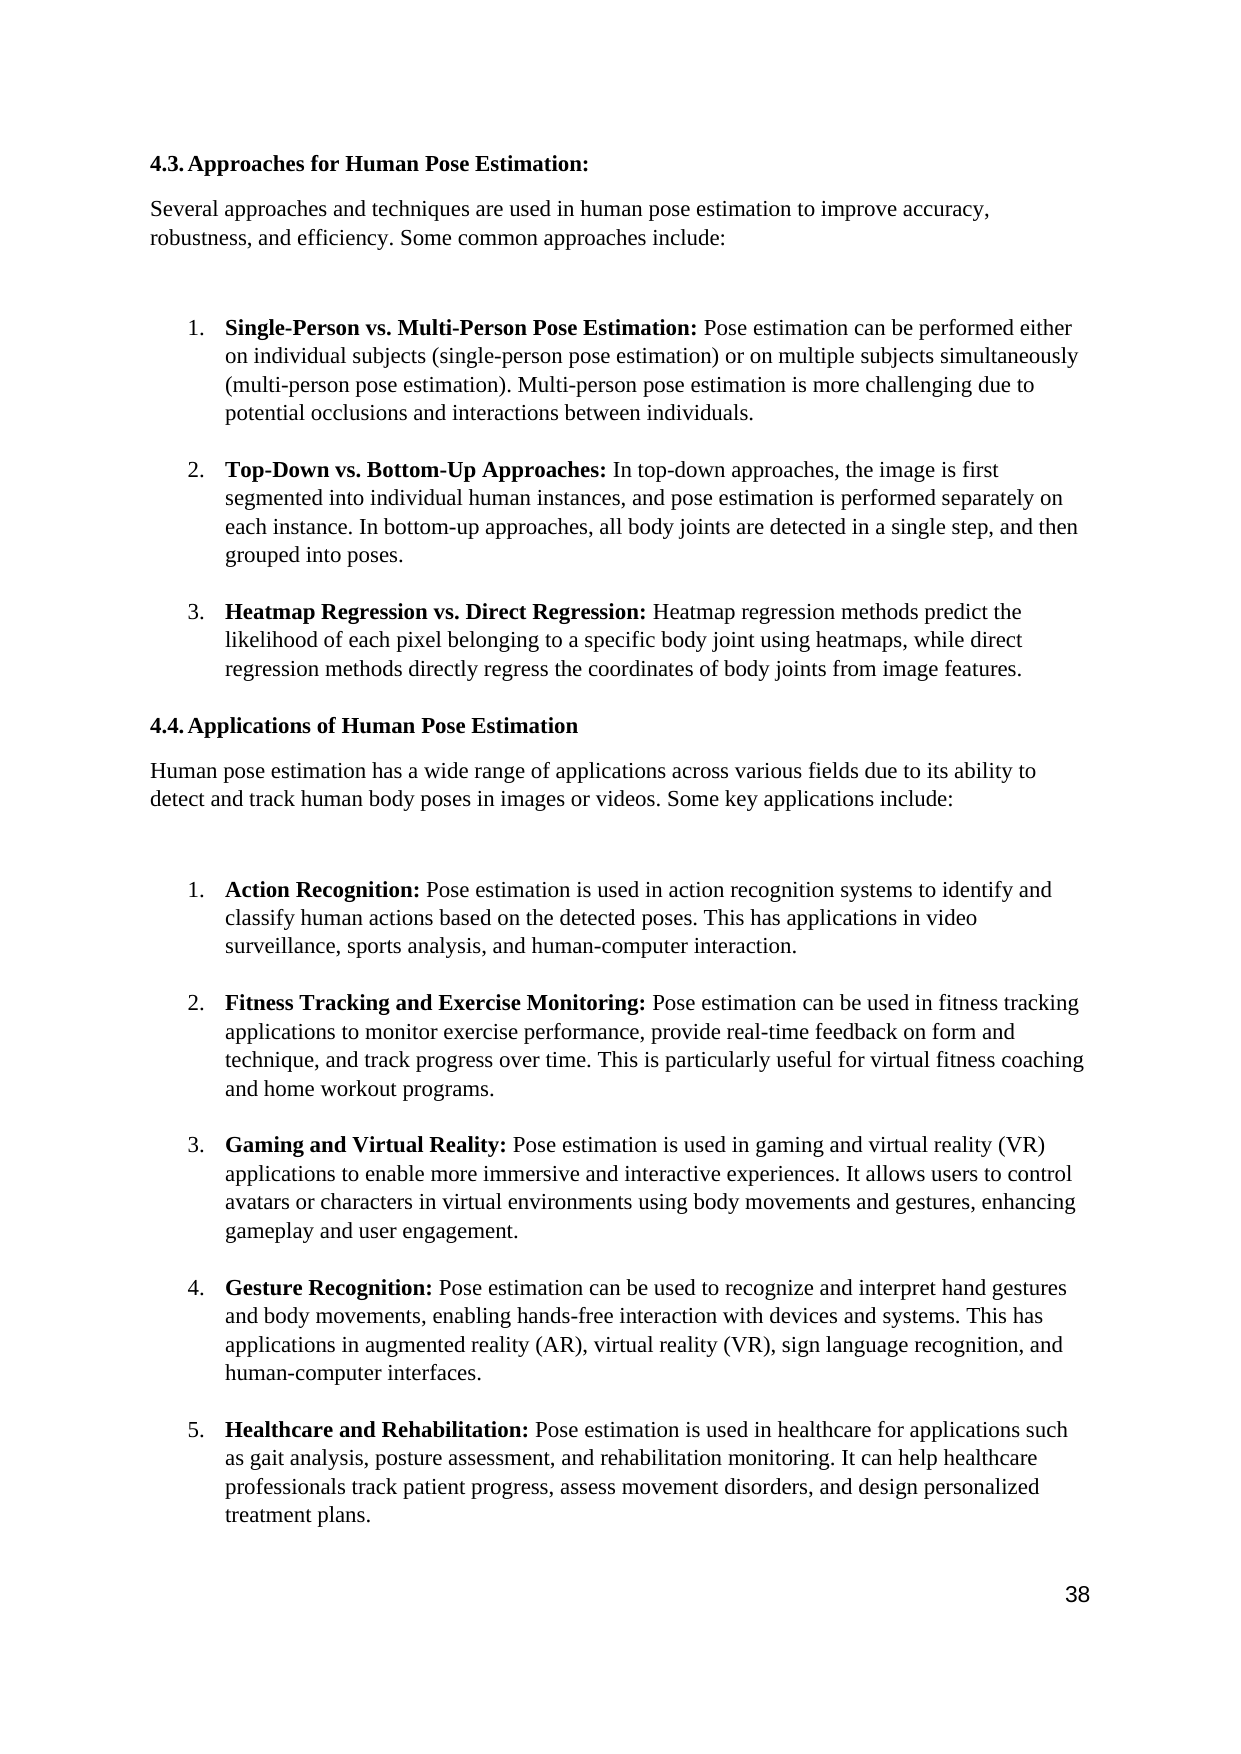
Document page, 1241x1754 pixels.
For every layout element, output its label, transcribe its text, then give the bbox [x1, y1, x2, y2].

list Heatmap Regression vs. Direct Regression: Heatmap regression methods predict the likelihood of each pixel belonging to a specific body joint using heatmaps, while direct regression methods directly regress the coordinates of body joints from image features. [187, 598, 1090, 681]
text Human pose estimation has a wide range of applications across various fields due to its ability to detect and track human body poses in images or videos. Some key applications include: [150, 757, 1090, 812]
list Action Recognition: Pose estimation is used in action recognition systems to identify and classify human actions based on the detected poses. This has applications in video surveillance, sports analysis, and human-computer interaction. [187, 876, 1090, 959]
list Single-Person vs. Multi-Person Pose Estimation: Pose estimation can be performed either on individual subjects (single-person pose estimation) or on multiple subjects simultaneously (multi-person pose estimation). Multi-person pose estimation is more challenging due to potential occlusions and interactions between individuals. [187, 314, 1090, 425]
list Healthcare and Rehabilitation: Pose estimation is used in healthcare for applications such as gait analysis, posture assessment, and rehabilitation monitoring. It can help healthcare professionals track patient progress, assess movement disorders, and design personalized treatment plans. [187, 1416, 1090, 1528]
list Gaming and Virtual Reality: Pose estimation is used in gaming and virtual reality (VR) applications to enable more immersive and interactive experiences. It allows users to control avatars or characters in virtual environments using body movements and gestures, enhancing gameplay and user engagement. [187, 1132, 1090, 1243]
list Top-Down vs. Bottom-Up Approaches: In top-down approaches, the image is first segmented into individual human instances, and pose estimation is performed separately on each instance. In bottom-up approaches, all body joints are detected in a single step, and then grouped into poses. [187, 456, 1090, 568]
list Approaches for Human Pose Estimation: [150, 150, 1090, 176]
list Applications of Human Pose Estimation [150, 712, 1090, 738]
list Gesture Recognition: Pose estimation can be used to recognize and interpret hand gestures and body movements, enabling hands-free interaction with devices and systems. This has applications in augmented reality (AR), virtual reality (VR), sign language recognition, and human-computer interfaces. [187, 1274, 1090, 1385]
text Several approaches and techniques are used in human pose estimation to improve accuracy, robustness, and efficiency. Some common approaches include: [150, 195, 1090, 250]
list Fitness Tracking and Exercise Monitoring: Pose estimation can be used in fitness tracking applications to monitor exercise performance, provide real-time feedback on form and technique, and track progress over time. This is particularly useful for virtual fitness coaching and home workout programs. [187, 989, 1090, 1101]
